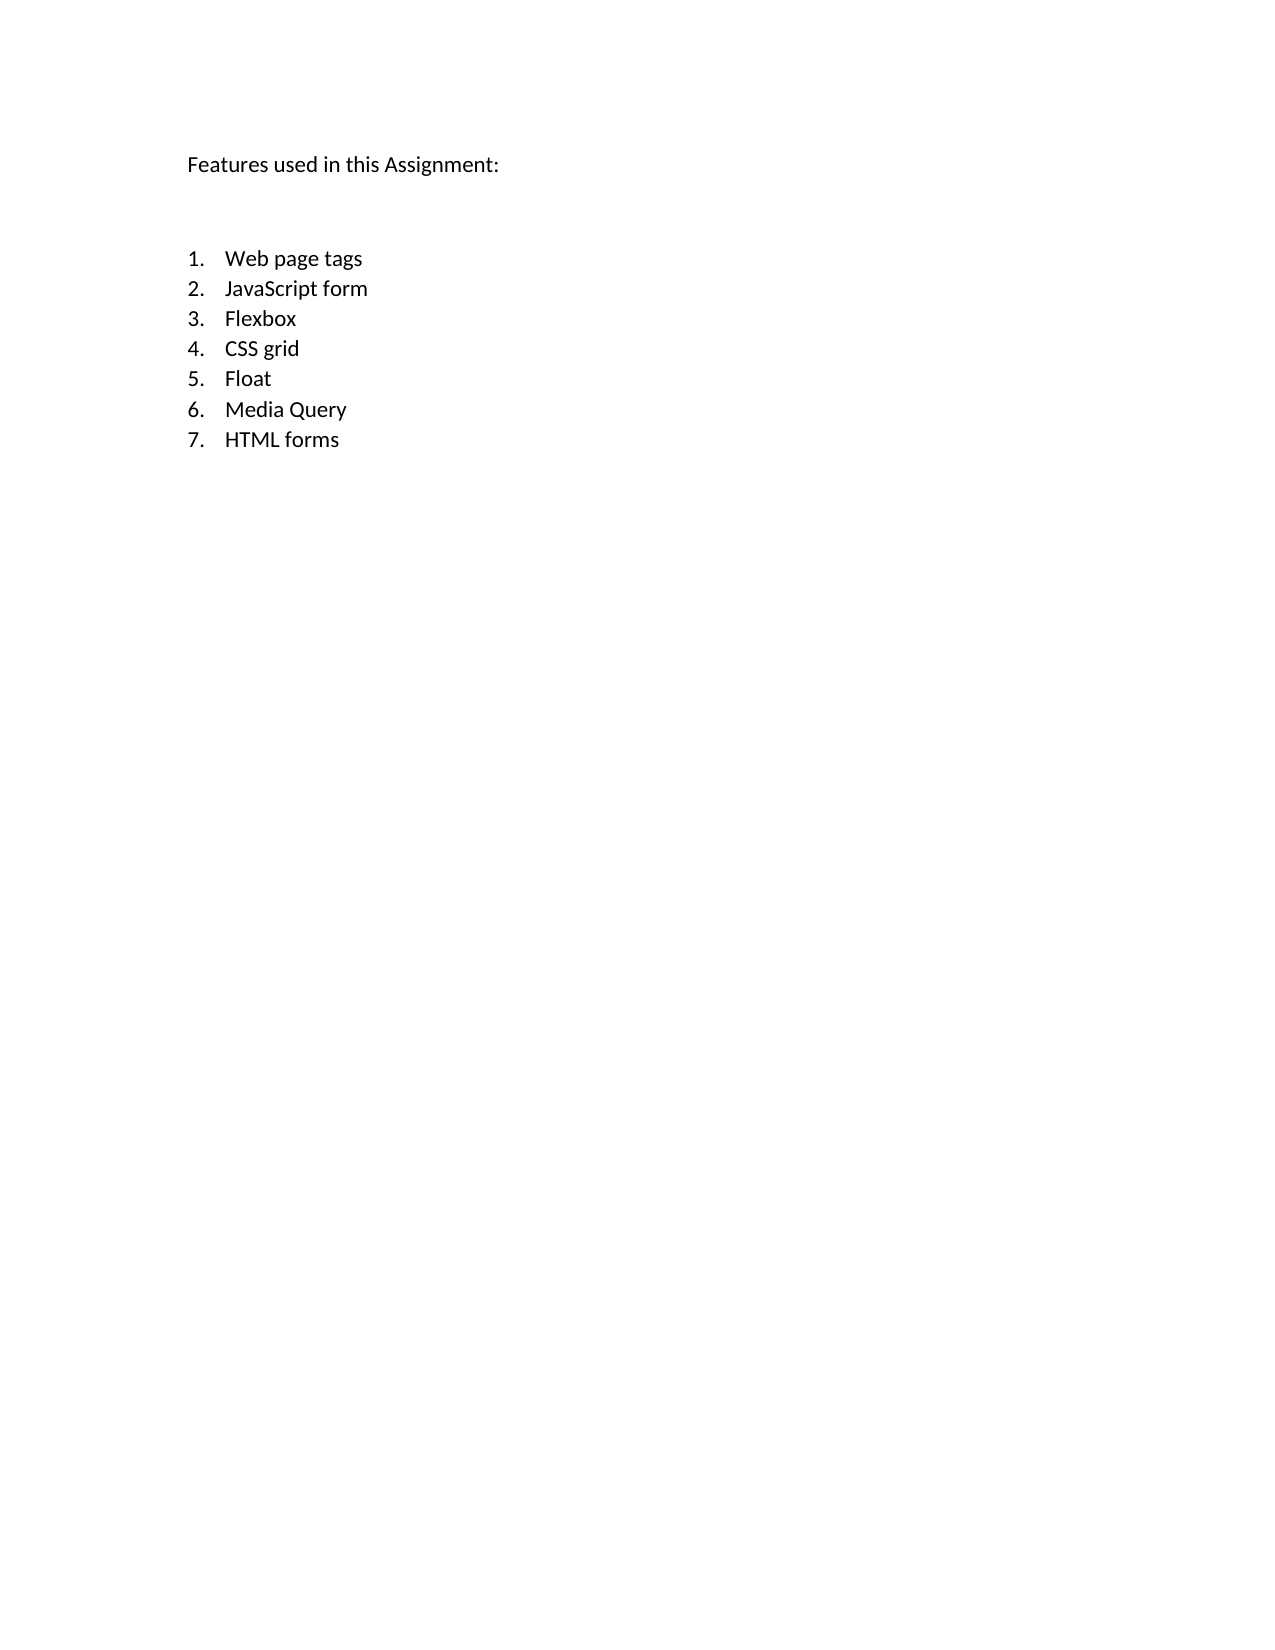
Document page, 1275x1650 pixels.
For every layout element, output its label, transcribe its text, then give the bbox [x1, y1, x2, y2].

list Float [187, 364, 1125, 393]
list HTML forms [187, 425, 1125, 453]
list JavaScript form [187, 274, 1125, 302]
list Web page tags [187, 244, 1125, 272]
list Flexbox [187, 304, 1125, 332]
list CSS grid [187, 334, 1125, 362]
list Media Query [187, 395, 1125, 423]
text Features used in this Assignment: [187, 150, 1125, 178]
